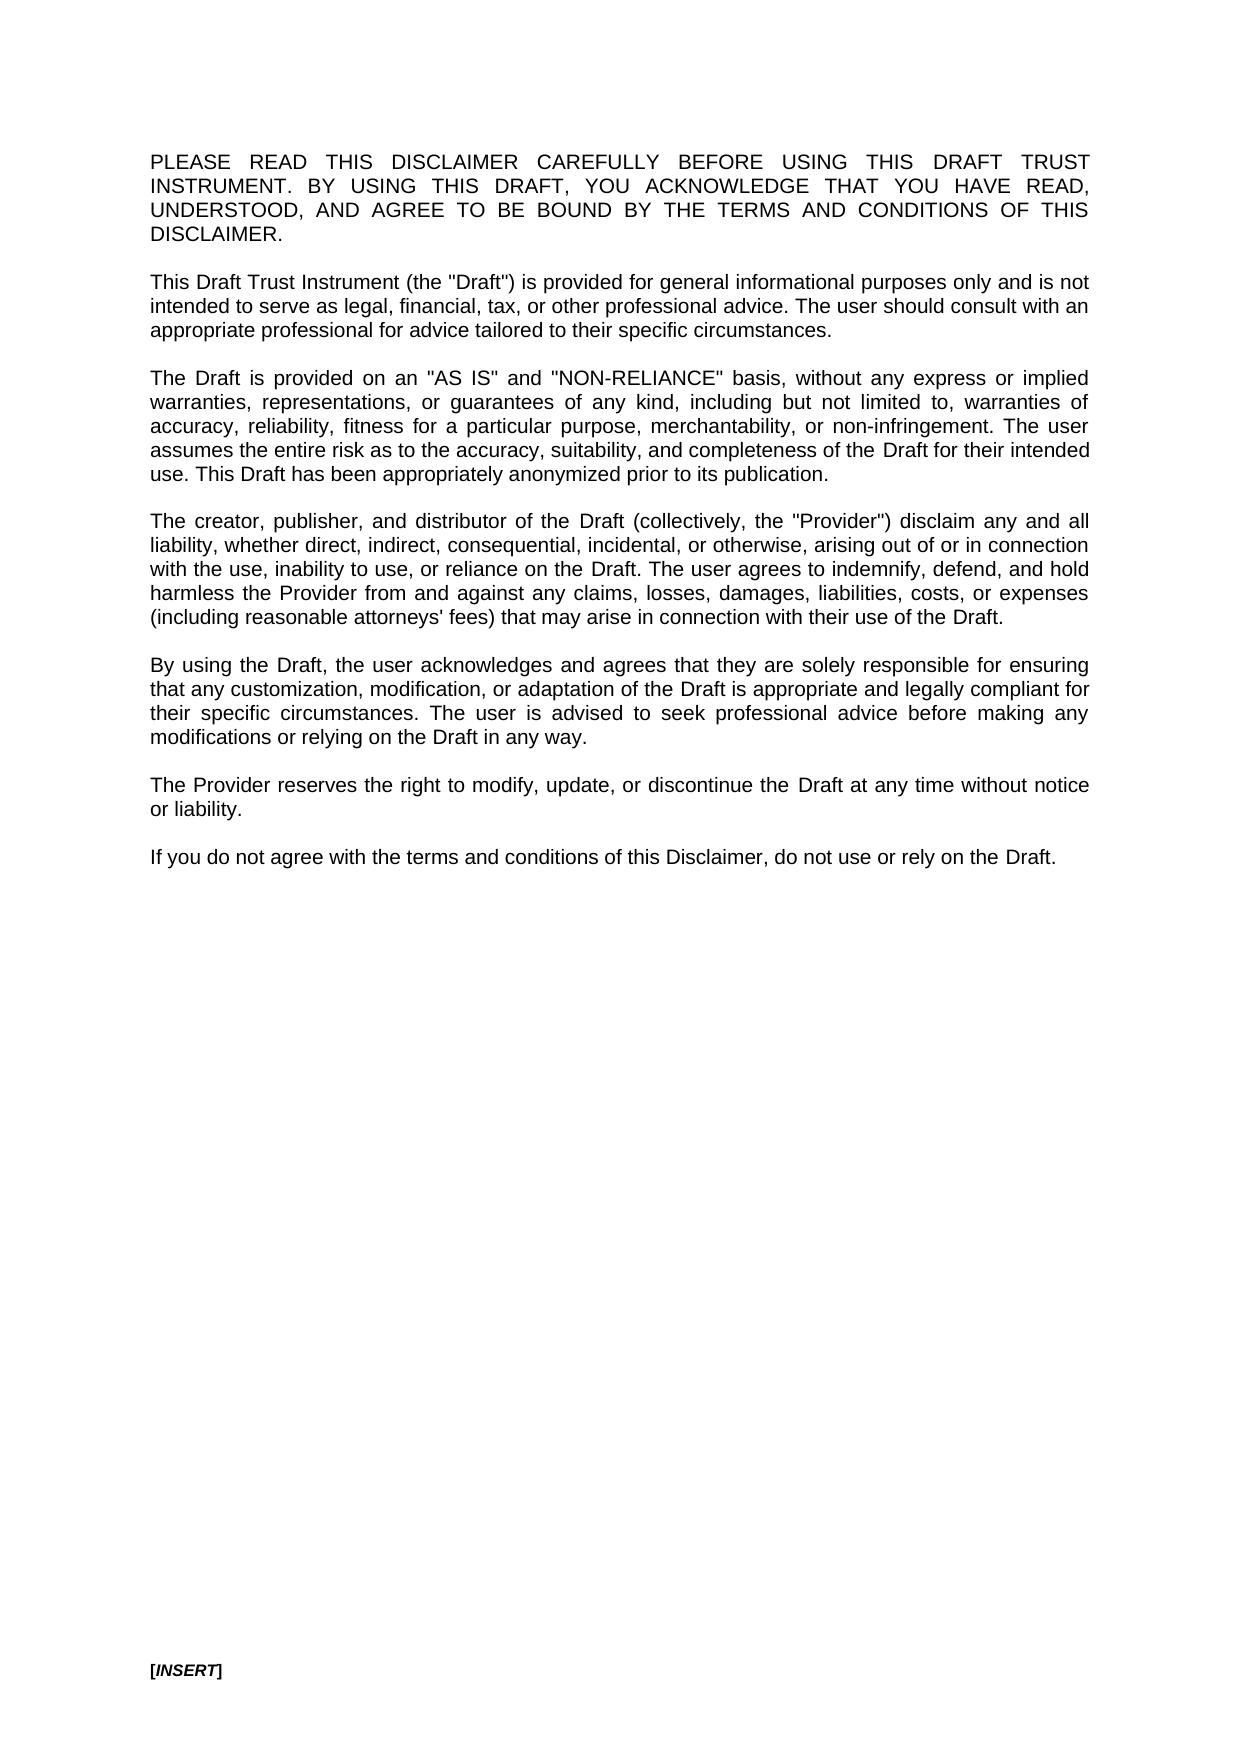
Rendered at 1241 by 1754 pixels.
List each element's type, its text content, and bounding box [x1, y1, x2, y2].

text PLEASE READ THIS DISCLAIMER CAREFULLY BEFORE USING THIS DRAFT TRUST INSTRUMENT. BY USING THIS DRAFT, YOU ACKNOWLEDGE THAT YOU HAVE READ, UNDERSTOOD, AND AGREE TO BE BOUND BY THE TERMS AND CONDITIONS OF THIS DISCLAIMER. [150, 150, 1090, 246]
text The creator, publisher, and distributor of the Draft (collectively, the "Provider") disclaim any and all liability, whether direct, indirect, consequential, incidental, or otherwise, arising out of or in connection with the use, inability to use, or reliance on the Draft. The user agrees to indemnify, defend, and hold harmless the Provider from and against any claims, losses, damages, liabilities, costs, or expenses (including reasonable attorneys' fees) that may arise in connection with their use of the Draft. [150, 509, 1090, 629]
text By using the Draft, the user acknowledges and agrees that they are solely responsible for ensuring that any customization, modification, or adaptation of the Draft is appropriate and legally compliant for their specific circumstances. The user is advised to seek professional advice before making any modifications or relying on the Draft in any way. [150, 653, 1090, 749]
text The Provider reserves the right to modify, update, or discontinue the Draft at any time without notice or liability. [150, 773, 1090, 821]
text This Draft Trust Instrument (the "Draft") is provided for general informational purposes only and is not intended to serve as legal, financial, tax, or other professional advice. The user should consult with an appropriate professional for advice tailored to their specific circumstances. [150, 270, 1090, 342]
text The Draft is provided on an "AS IS" and "NON-RELIANCE" basis, without any express or implied warranties, representations, or guarantees of any kind, including but not limited to, warranties of accuracy, reliability, fitness for a particular purpose, merchantability, or non-infringement. The user assumes the entire risk as to the accuracy, suitability, and completeness of the Draft for their intended use. This Draft has been appropriately anonymized prior to its publication. [150, 366, 1090, 485]
text If you do not agree with the terms and conditions of this Disclaimer, do not use or rely on the Draft. [150, 845, 1090, 869]
